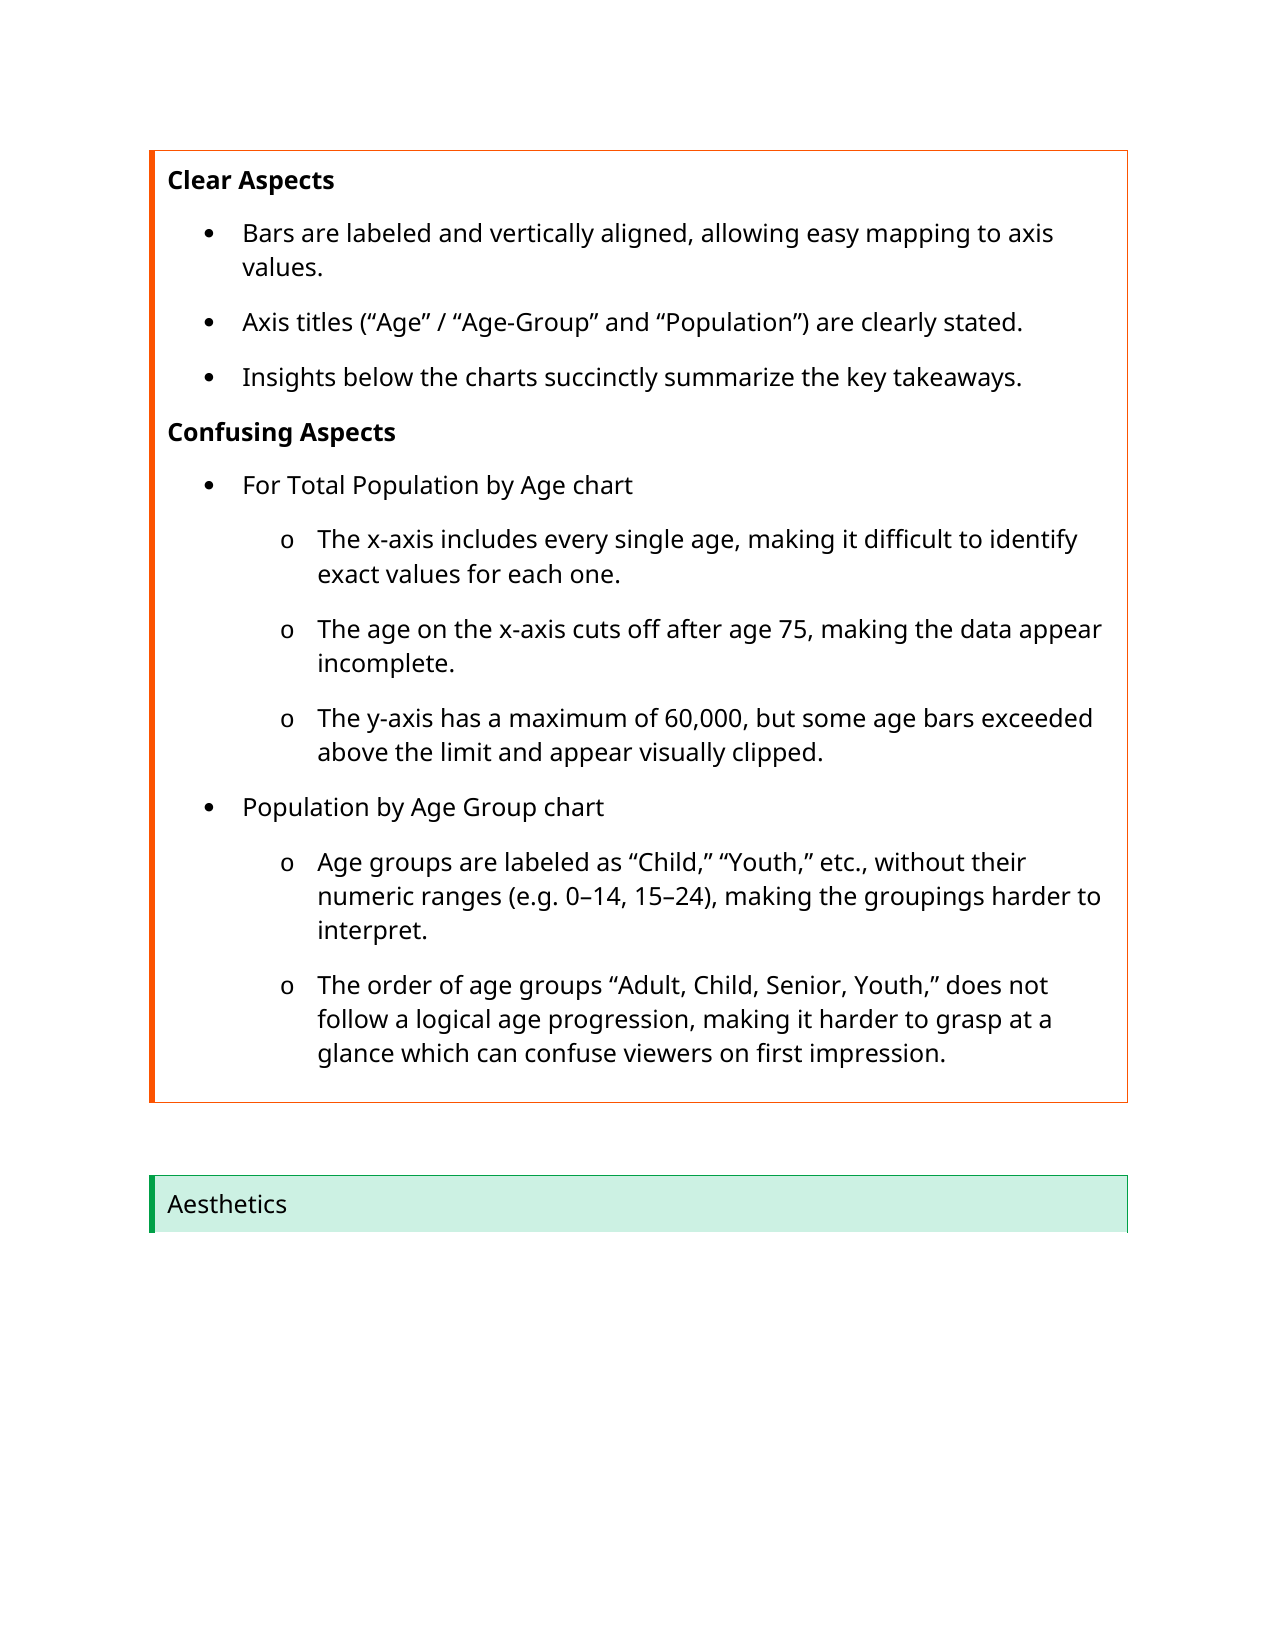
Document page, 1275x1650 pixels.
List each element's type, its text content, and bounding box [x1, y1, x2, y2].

table_cell Clear Aspects Bars are labeled and vertically aligned, allowing easy mapping to axis values. Axis titles (“Age” / “Age-Group” and “Population”) are clearly stated. Insights below the charts succinctly summarize the key takeaways. Confusing Aspects For Total Population by Age chart The x-axis includes every single age, making it difficult to identify exact values for each one. The age on the x-axis cuts off after age 75, making the data appear incomplete. The y-axis has a maximum of 60,000, but some age bars exceeded above the limit and appear visually clipped. Population by Age Group chart Age groups are labeled as “Child,” “Youth,” etc., without their numeric ranges (e.g. 0–14, 15–24), making the groupings harder to interpret. The order of age groups “Adult, Child, Senior, Youth,” does not follow a logical age progression, making it harder to grasp at a glance which can confuse viewers on first impression. [155, 151, 1127, 1102]
table_header Aesthetics [155, 1176, 1127, 1232]
